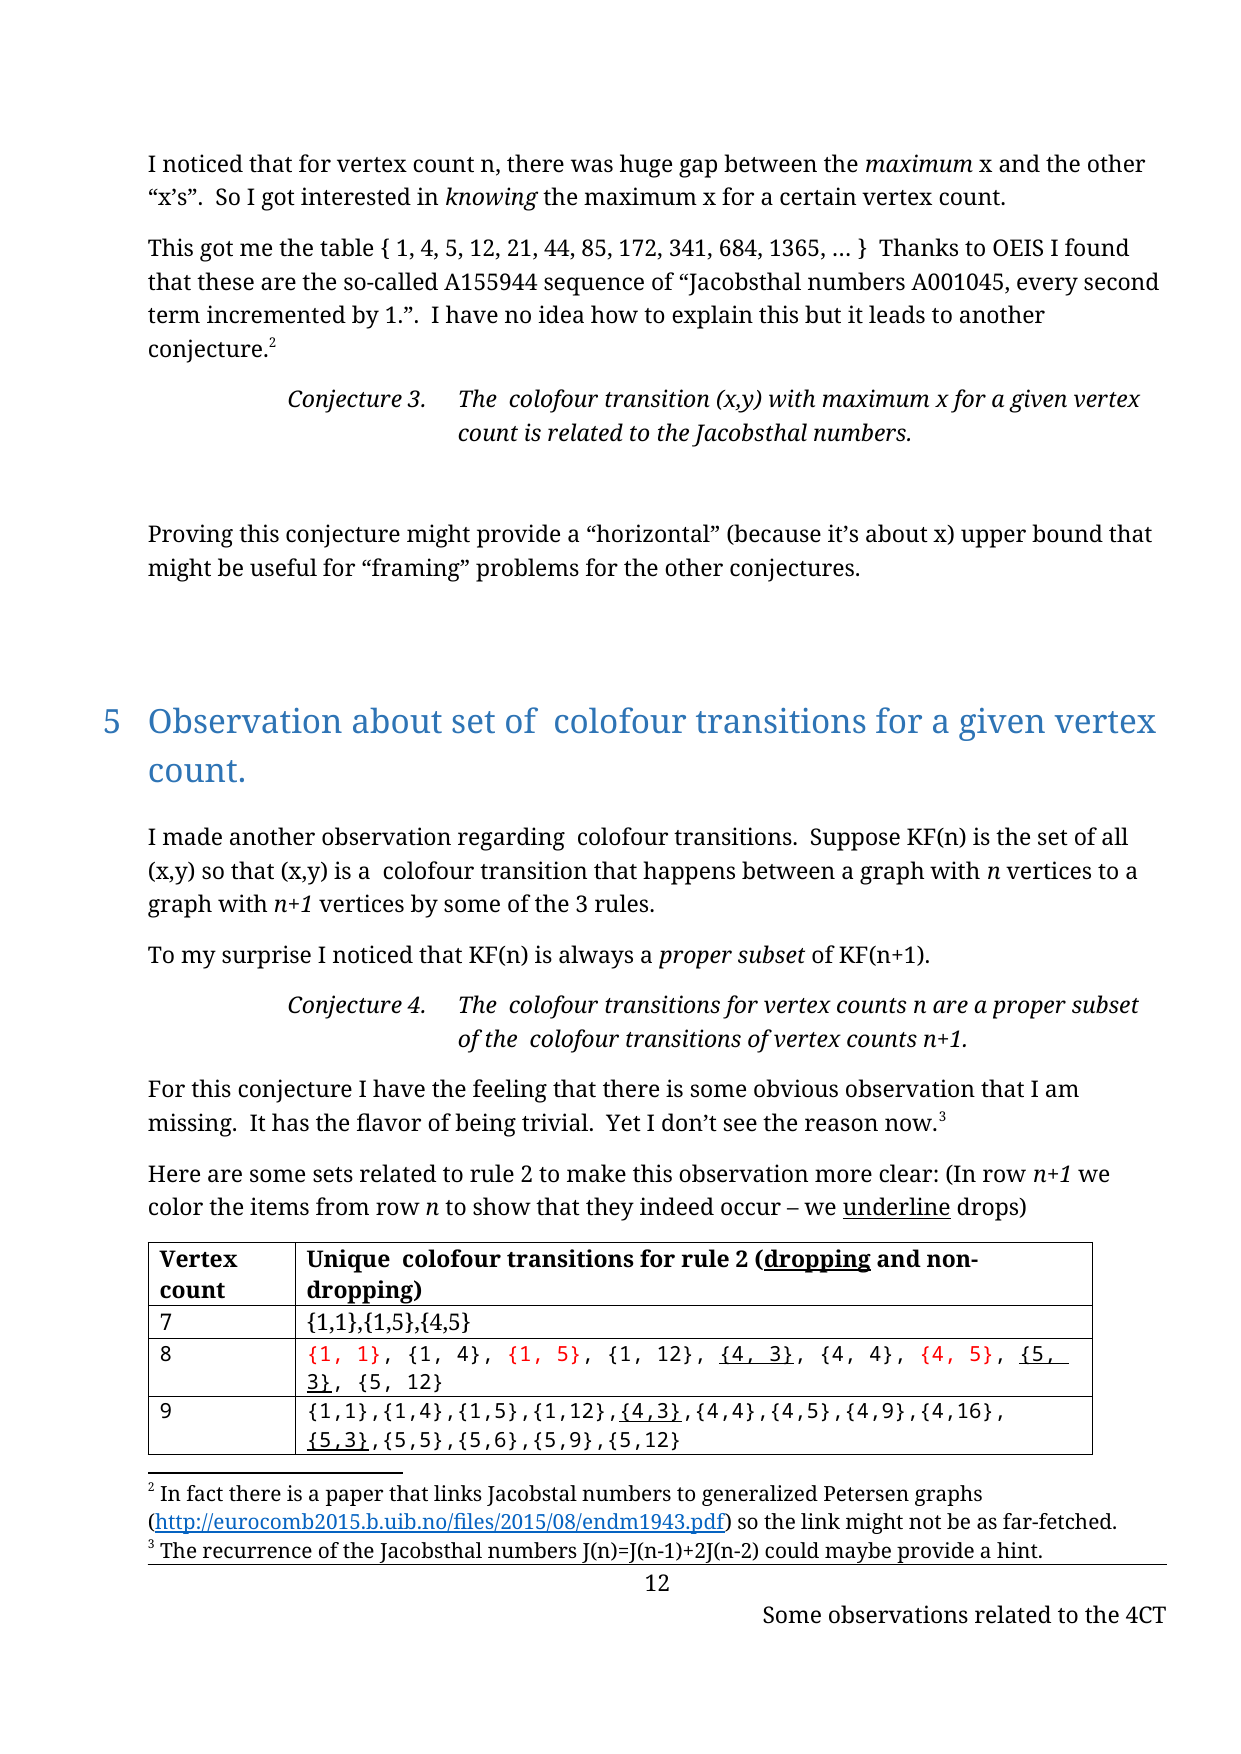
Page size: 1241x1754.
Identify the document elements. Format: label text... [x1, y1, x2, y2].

table_cell {1,1},{1,4},{1,5},{1,12},{4,3},{4,4},{4,5},{4,9},{4,16},{5,3},{5,5},{5,6},{5,9},{5,12} [296, 1397, 1092, 1453]
table_header Vertex count [149, 1243, 295, 1305]
text I noticed that for vertex count n, there was huge gap between the maximum x and the other “x’s”. So I got interested in knowing the maximum x for a certain vertex count. [148, 148, 1167, 213]
subtitle Observation about set of colofour transitions for a given vertex count. [103, 698, 1167, 792]
table_cell 8 [149, 1339, 295, 1396]
text Proving this conjecture might provide a “horizontal” (because it’s about x) upper bound that might be useful for “framing” problems for the other conjectures. [148, 518, 1167, 583]
text To my surprise I noticed that KF(n) is always a proper subset of KF(n+1). [148, 939, 1167, 970]
table_cell 9 [149, 1397, 295, 1453]
text The colofour transitions for vertex counts n are a proper subset of the colofour transitions of vertex counts n+1. [287, 989, 1167, 1054]
text This got me the table { 1, 4, 5, 12, 21, 44, 85, 172, 341, 684, 1365, … } Thanks to OEIS I found that these are the so-called A155944 sequence of “Jacobsthal numbers A001045, every second term incremented by 1.”. I have no idea how to explain this but it leads to another conjecture. [148, 232, 1167, 364]
text For this conjecture I have the feeling that there is some obvious observation that I am missing. It has the flavor of being trivial. Yet I don’t see the reason now. [148, 1073, 1167, 1138]
text I made another observation regarding colofour transitions. Suppose KF(n) is the set of all (x,y) so that (x,y) is a colofour transition that happens between a graph with n vertices to a graph with n+1 vertices by some of the 3 rules. [148, 821, 1167, 920]
table_cell {1,1},{1,5},{4,5} [296, 1306, 1092, 1338]
table_header Unique colofour transitions for rule 2 (dropping and non-dropping) [296, 1243, 1092, 1305]
text Here are some sets related to rule 2 to make this observation more clear: (In row n+1 we color the items from row n to show that they indeed occur – we underline drops) [148, 1158, 1167, 1223]
table_cell 7 [149, 1306, 295, 1338]
text The colofour transition (x,y) with maximum x for a given vertex count is related to the Jacobsthal numbers. [287, 383, 1167, 448]
table_cell {1, 1}, {1, 4}, {1, 5}, {1, 12}, {4, 3}, {4, 4}, {4, 5}, {5, 3}, {5, 12} [296, 1339, 1092, 1396]
